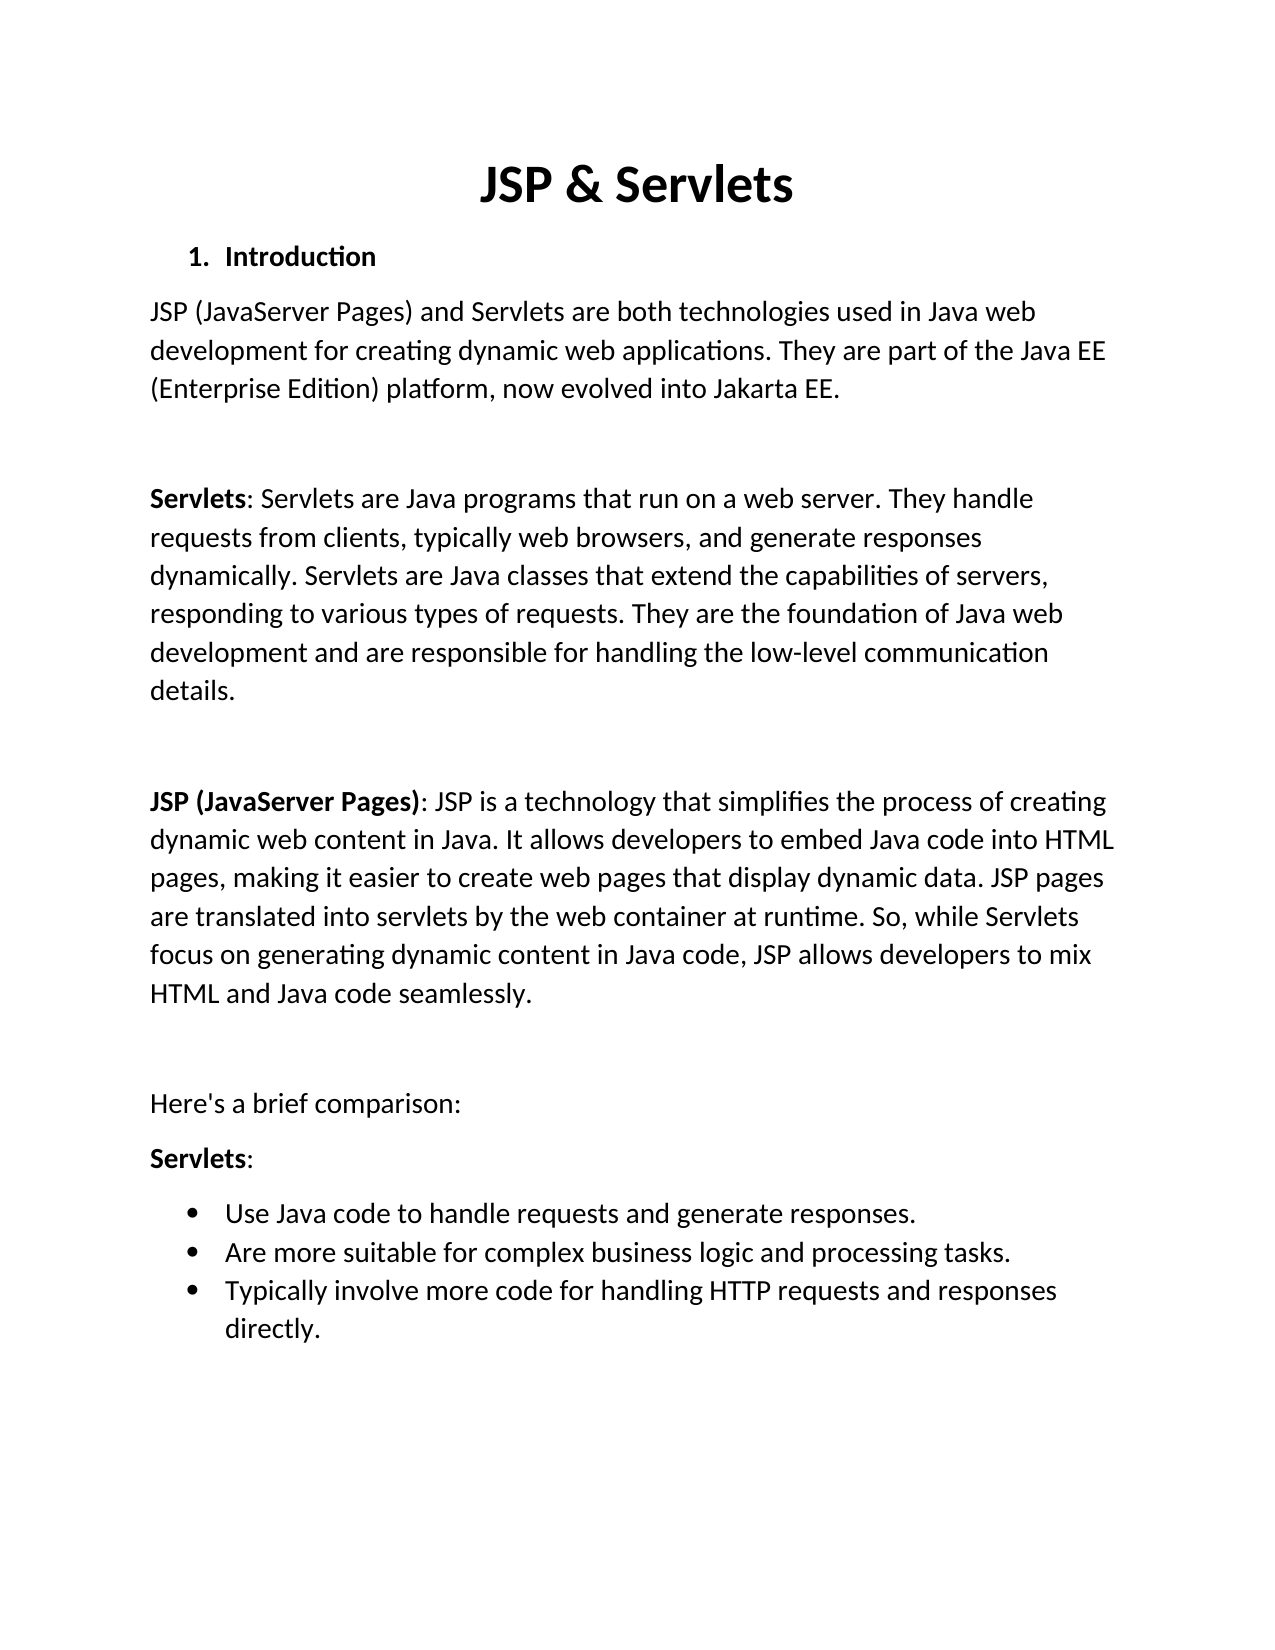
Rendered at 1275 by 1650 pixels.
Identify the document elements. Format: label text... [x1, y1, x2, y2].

text Servlets: [150, 1140, 1125, 1176]
text JSP (JavaServer Pages) and Servlets are both technologies used in Java web development for creating dynamic web applications. They are part of the Java EE (Enterprise Edition) platform, now evolved into Jakarta EE. [150, 293, 1125, 406]
text JSP & Servlets [150, 150, 1125, 216]
list Typically involve more code for handling HTTP requests and responses directly. [187, 1272, 1125, 1346]
text JSP (JavaServer Pages): JSP is a technology that simplifies the process of creating dynamic web content in Java. It allows developers to embed Java code into HTML pages, making it easier to create web pages that display dynamic data. JSP pages are translated into servlets by the web container at runtime. So, while Servlets focus on generating dynamic content in Java code, JSP allows developers to mix HTML and Java code seamlessly. [150, 783, 1125, 1010]
text Here's a brief comparison: [150, 1085, 1125, 1121]
text Servlets: Servlets are Java programs that run on a web server. They handle requests from clients, typically web browsers, and generate responses dynamically. Servlets are Java classes that extend the capabilities of servers, responding to various types of requests. They are the foundation of Java web development and are responsible for handling the low-level communication details. [150, 480, 1125, 708]
list Use Java code to handle requests and generate responses. [187, 1195, 1125, 1231]
list Are more suitable for complex business logic and processing tasks. [187, 1234, 1125, 1269]
list Introduction [187, 238, 1125, 274]
